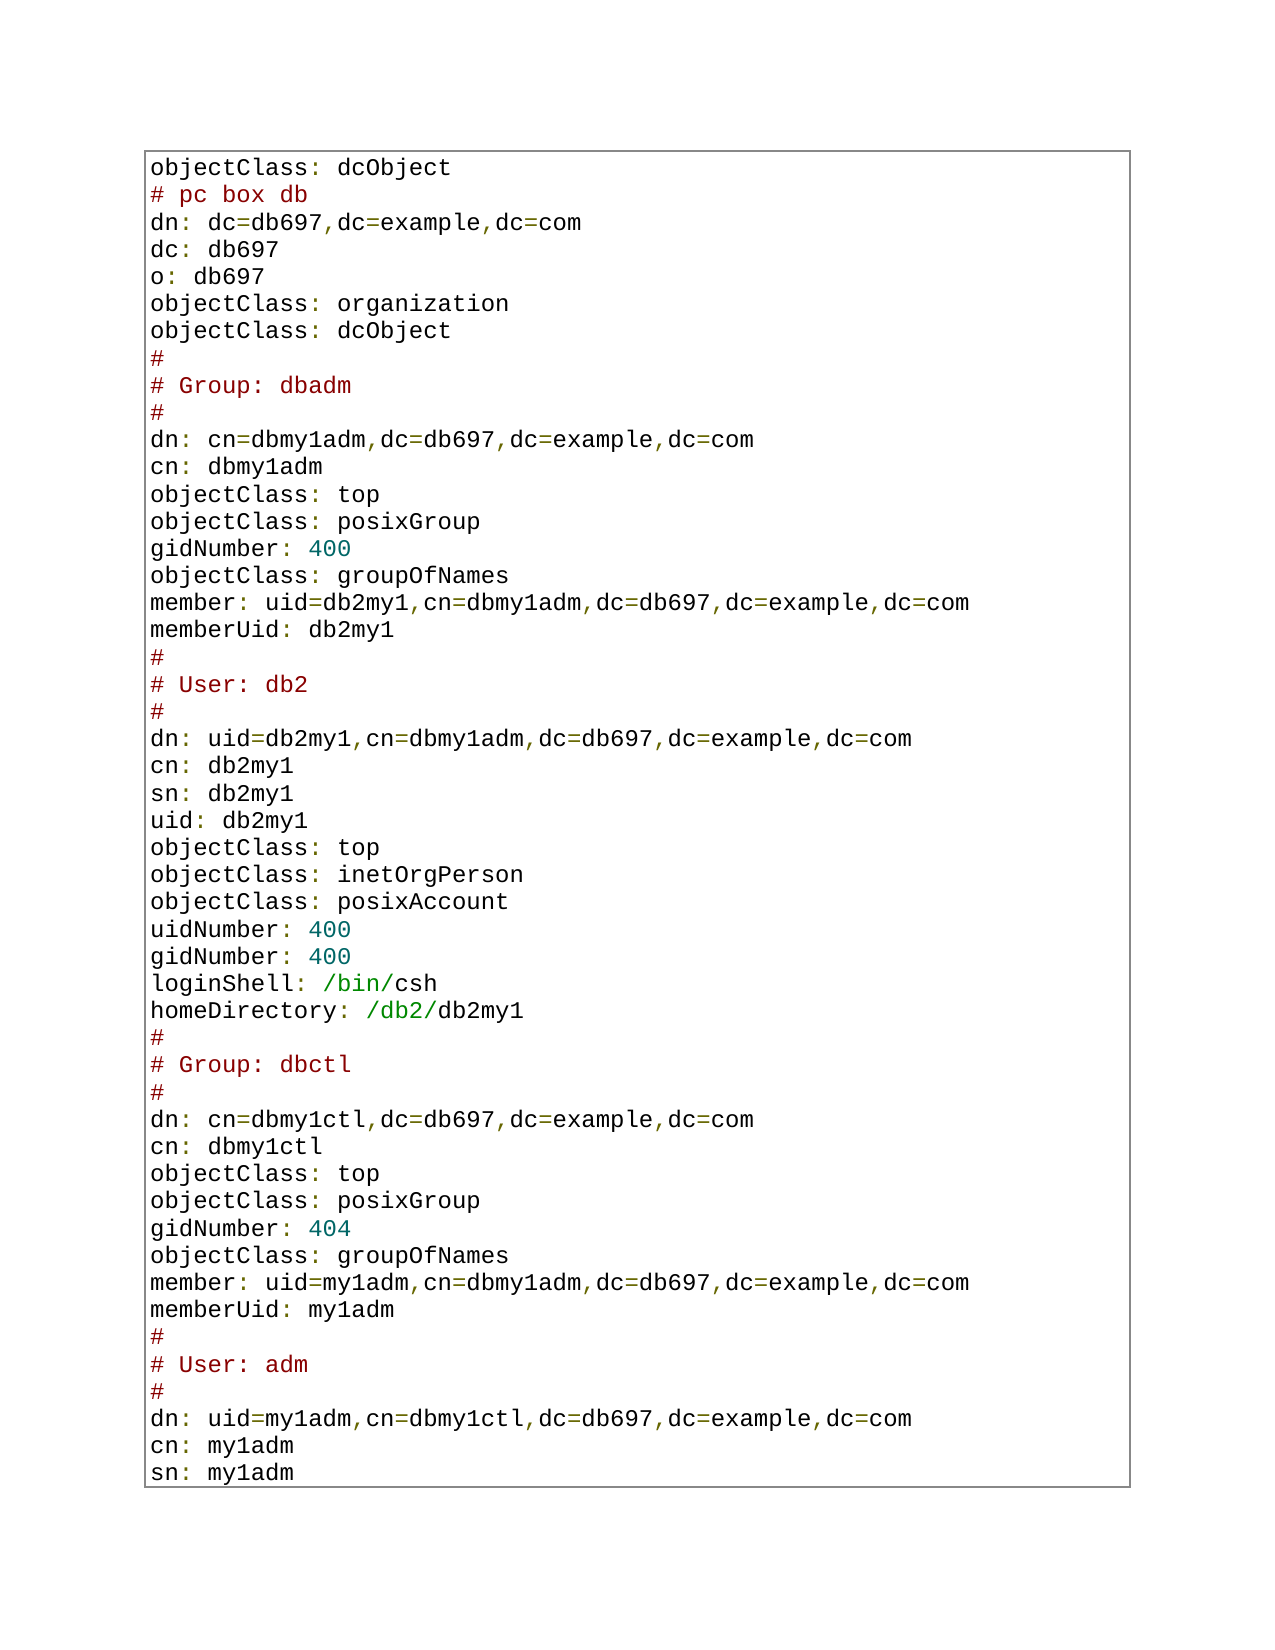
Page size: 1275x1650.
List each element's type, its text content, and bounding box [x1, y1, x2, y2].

text uidNumber: 400 [150, 917, 1125, 944]
text # [150, 346, 1125, 373]
text objectClass: organization [150, 292, 1125, 319]
text # Group: dbctl [150, 1053, 1125, 1080]
text # User: db2 [150, 672, 1125, 699]
text gidNumber: 400 [150, 536, 1125, 563]
text objectClass: groupOfNames [150, 563, 1125, 591]
text objectClass: top [150, 482, 1125, 509]
text cn: dbmy1adm [150, 455, 1125, 482]
text sn: my1adm [150, 1461, 1125, 1486]
text objectClass: top [150, 1162, 1125, 1189]
text o: db697 [150, 264, 1125, 292]
text # [150, 1325, 1125, 1352]
text dn: dc=db697,dc=example,dc=com [150, 210, 1125, 237]
text # Group: dbadm [150, 373, 1125, 400]
text loginShell: /bin/csh [150, 971, 1125, 998]
text objectClass: groupOfNames [150, 1243, 1125, 1270]
text # pc box db [150, 183, 1125, 210]
text dn: uid=my1adm,cn=dbmy1ctl,dc=db697,dc=example,dc=com [150, 1406, 1125, 1433]
text homeDirectory: /db2/db2my1 [150, 998, 1125, 1026]
text dc: db697 [150, 237, 1125, 264]
text cn: my1adm [150, 1433, 1125, 1461]
text member: uid=my1adm,cn=dbmy1adm,dc=db697,dc=example,dc=com [150, 1270, 1125, 1298]
text member: uid=db2my1,cn=dbmy1adm,dc=db697,dc=example,dc=com [150, 591, 1125, 618]
text # [150, 1080, 1125, 1107]
text uid: db2my1 [150, 808, 1125, 835]
text gidNumber: 400 [150, 944, 1125, 971]
text objectClass: posixGroup [150, 1189, 1125, 1216]
text # [150, 699, 1125, 727]
text objectClass: top [150, 835, 1125, 863]
text objectClass: dcObject [146, 152, 1129, 183]
text objectClass: posixGroup [150, 509, 1125, 536]
text # [150, 645, 1125, 672]
text cn: db2my1 [150, 754, 1125, 781]
text dn: cn=dbmy1adm,dc=db697,dc=example,dc=com [150, 428, 1125, 455]
text dn: cn=dbmy1ctl,dc=db697,dc=example,dc=com [150, 1107, 1125, 1134]
text gidNumber: 404 [150, 1216, 1125, 1243]
text dn: uid=db2my1,cn=dbmy1adm,dc=db697,dc=example,dc=com [150, 727, 1125, 754]
text objectClass: inetOrgPerson [150, 863, 1125, 890]
text # User: adm [150, 1352, 1125, 1379]
text # [150, 400, 1125, 428]
text # [150, 1379, 1125, 1406]
text cn: dbmy1ctl [150, 1134, 1125, 1162]
text # [150, 1026, 1125, 1053]
text objectClass: posixAccount [150, 890, 1125, 917]
text sn: db2my1 [150, 781, 1125, 808]
text memberUid: my1adm [150, 1298, 1125, 1325]
text memberUid: db2my1 [150, 618, 1125, 645]
text objectClass: dcObject [150, 319, 1125, 346]
